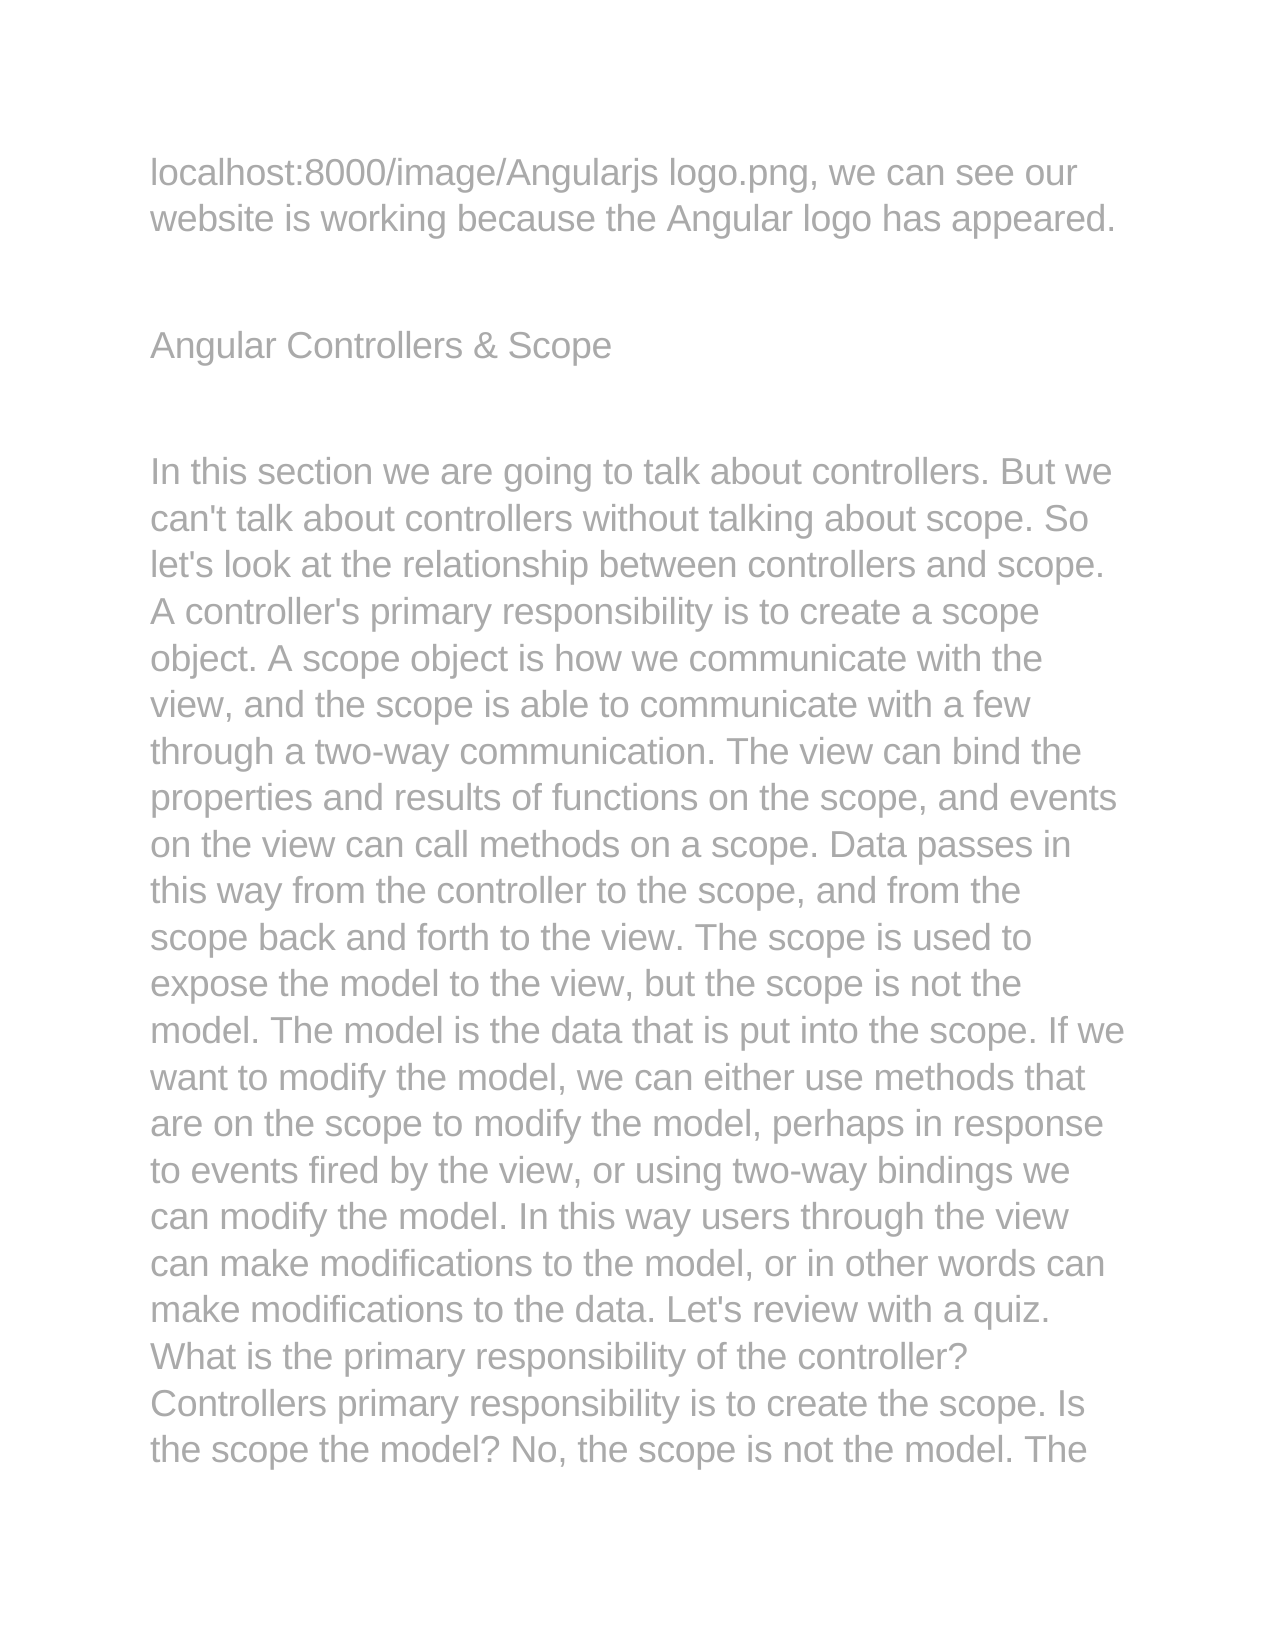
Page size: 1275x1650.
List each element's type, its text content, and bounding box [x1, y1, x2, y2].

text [150, 449, 1125, 1470]
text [150, 150, 1125, 240]
text Angular Controllers & Scope [150, 323, 1125, 366]
